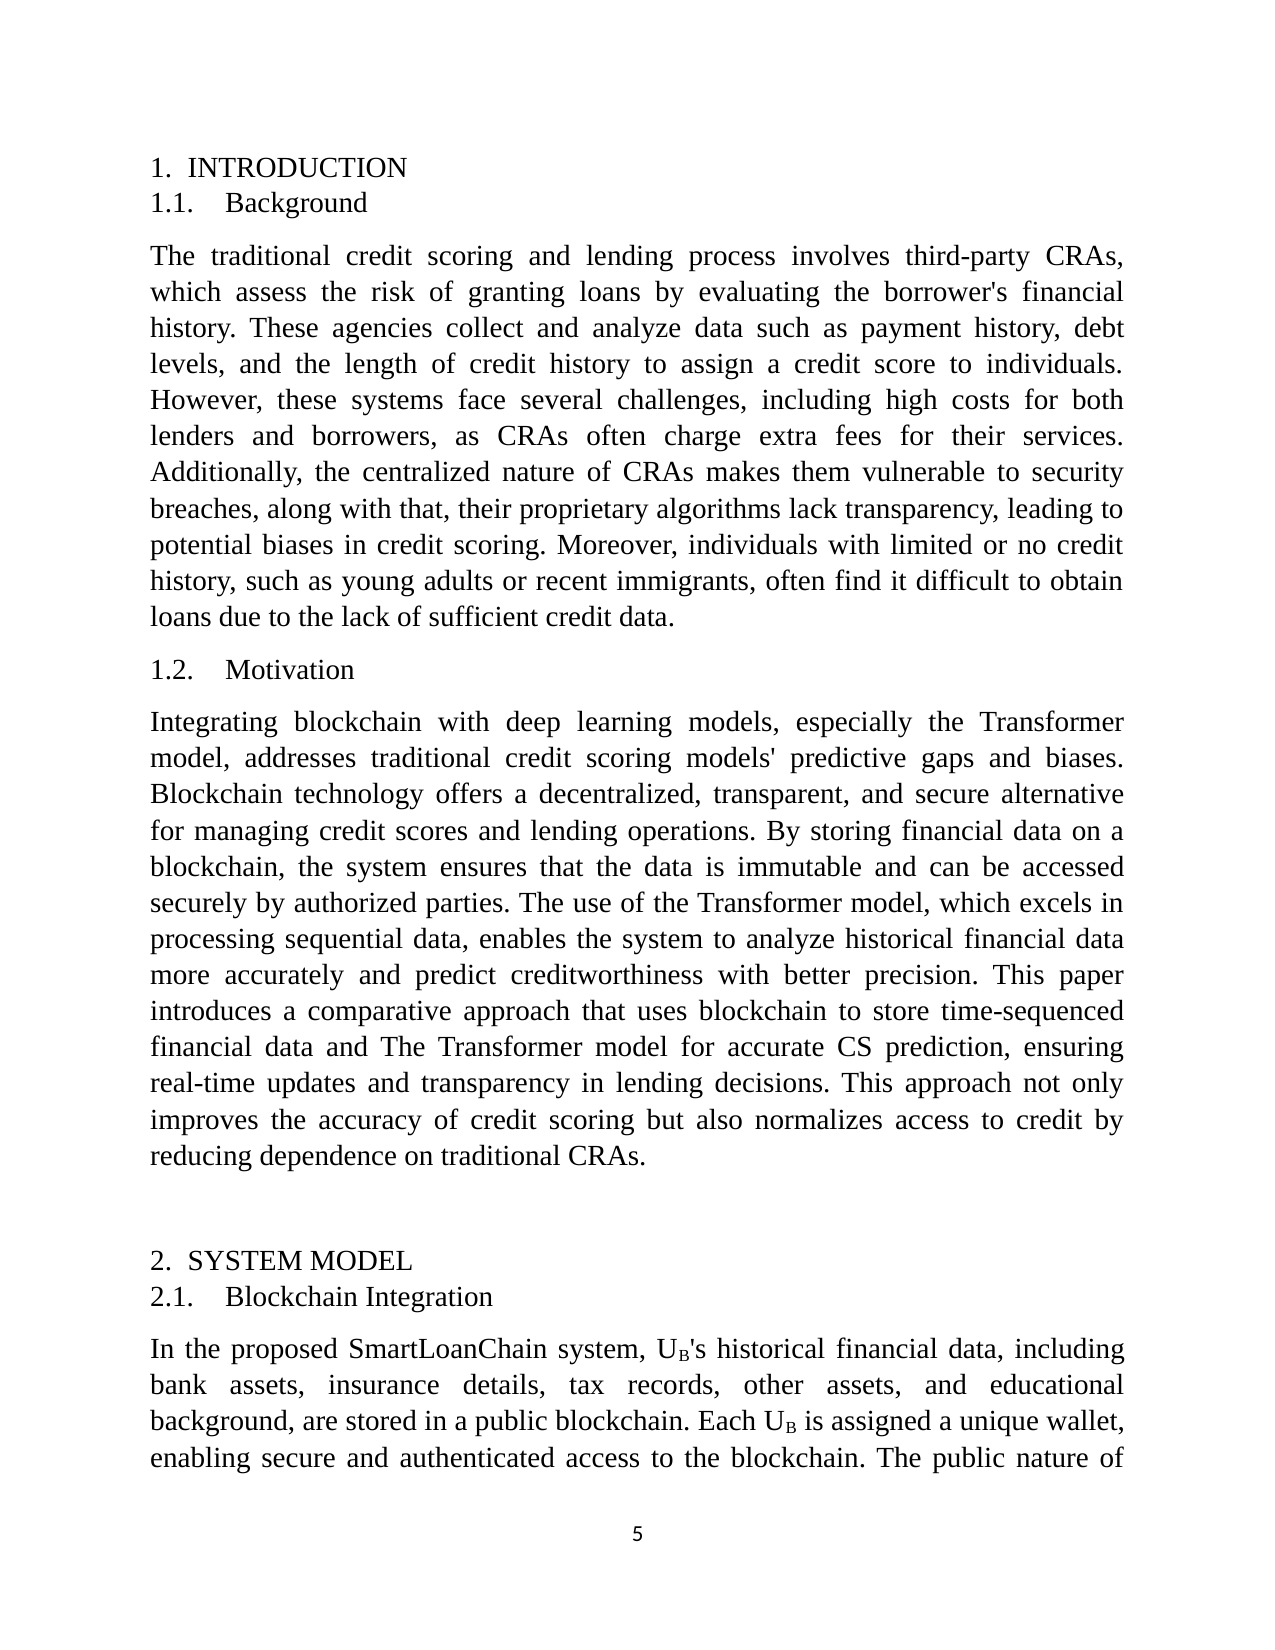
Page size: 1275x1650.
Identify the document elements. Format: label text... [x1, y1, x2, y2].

list Blockchain Integration [150, 1279, 1125, 1313]
list Motivation [150, 652, 1125, 686]
list INTRODUCTION [150, 150, 1125, 183]
text Integrating blockchain with deep learning models, especially the Transformer model, addresses traditional credit scoring models' predictive gaps and biases. Blockchain technology offers a decentralized, transparent, and secure alternative for managing credit scores and lending operations. By storing financial data on a blockchain, the system ensures that the data is immutable and can be accessed securely by authorized parties. The use of the Transformer model, which excels in processing sequential data, enables the system to analyze historical financial data more accurately and predict creditworthiness with better precision. This paper introduces a comparative approach that uses blockchain to store time-sequenced financial data and The Transformer model for accurate CS prediction, ensuring real-time updates and transparency in lending decisions. This approach not only improves the accuracy of credit scoring but also normalizes access to credit by reducing dependence on traditional CRAs. [150, 704, 1125, 1171]
list SYSTEM MODEL [150, 1243, 1125, 1277]
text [150, 1331, 1125, 1473]
text The traditional credit scoring and lending process involves third-party CRAs, which assess the risk of granting loans by evaluating the borrower's financial history. These agencies collect and analyze data such as payment history, debt levels, and the length of credit history to assign a credit score to individuals. However, these systems face several challenges, including high costs for both lenders and borrowers, as CRAs often charge extra fees for their services. Additionally, the centralized nature of CRAs makes them vulnerable to security breaches, along with that, their proprietary algorithms lack transparency, leading to potential biases in credit scoring. Moreover, individuals with limited or no credit history, such as young adults or recent immigrants, often find it difficult to obtain loans due to the lack of sufficient credit data. [150, 238, 1125, 633]
list Background [150, 186, 1125, 219]
